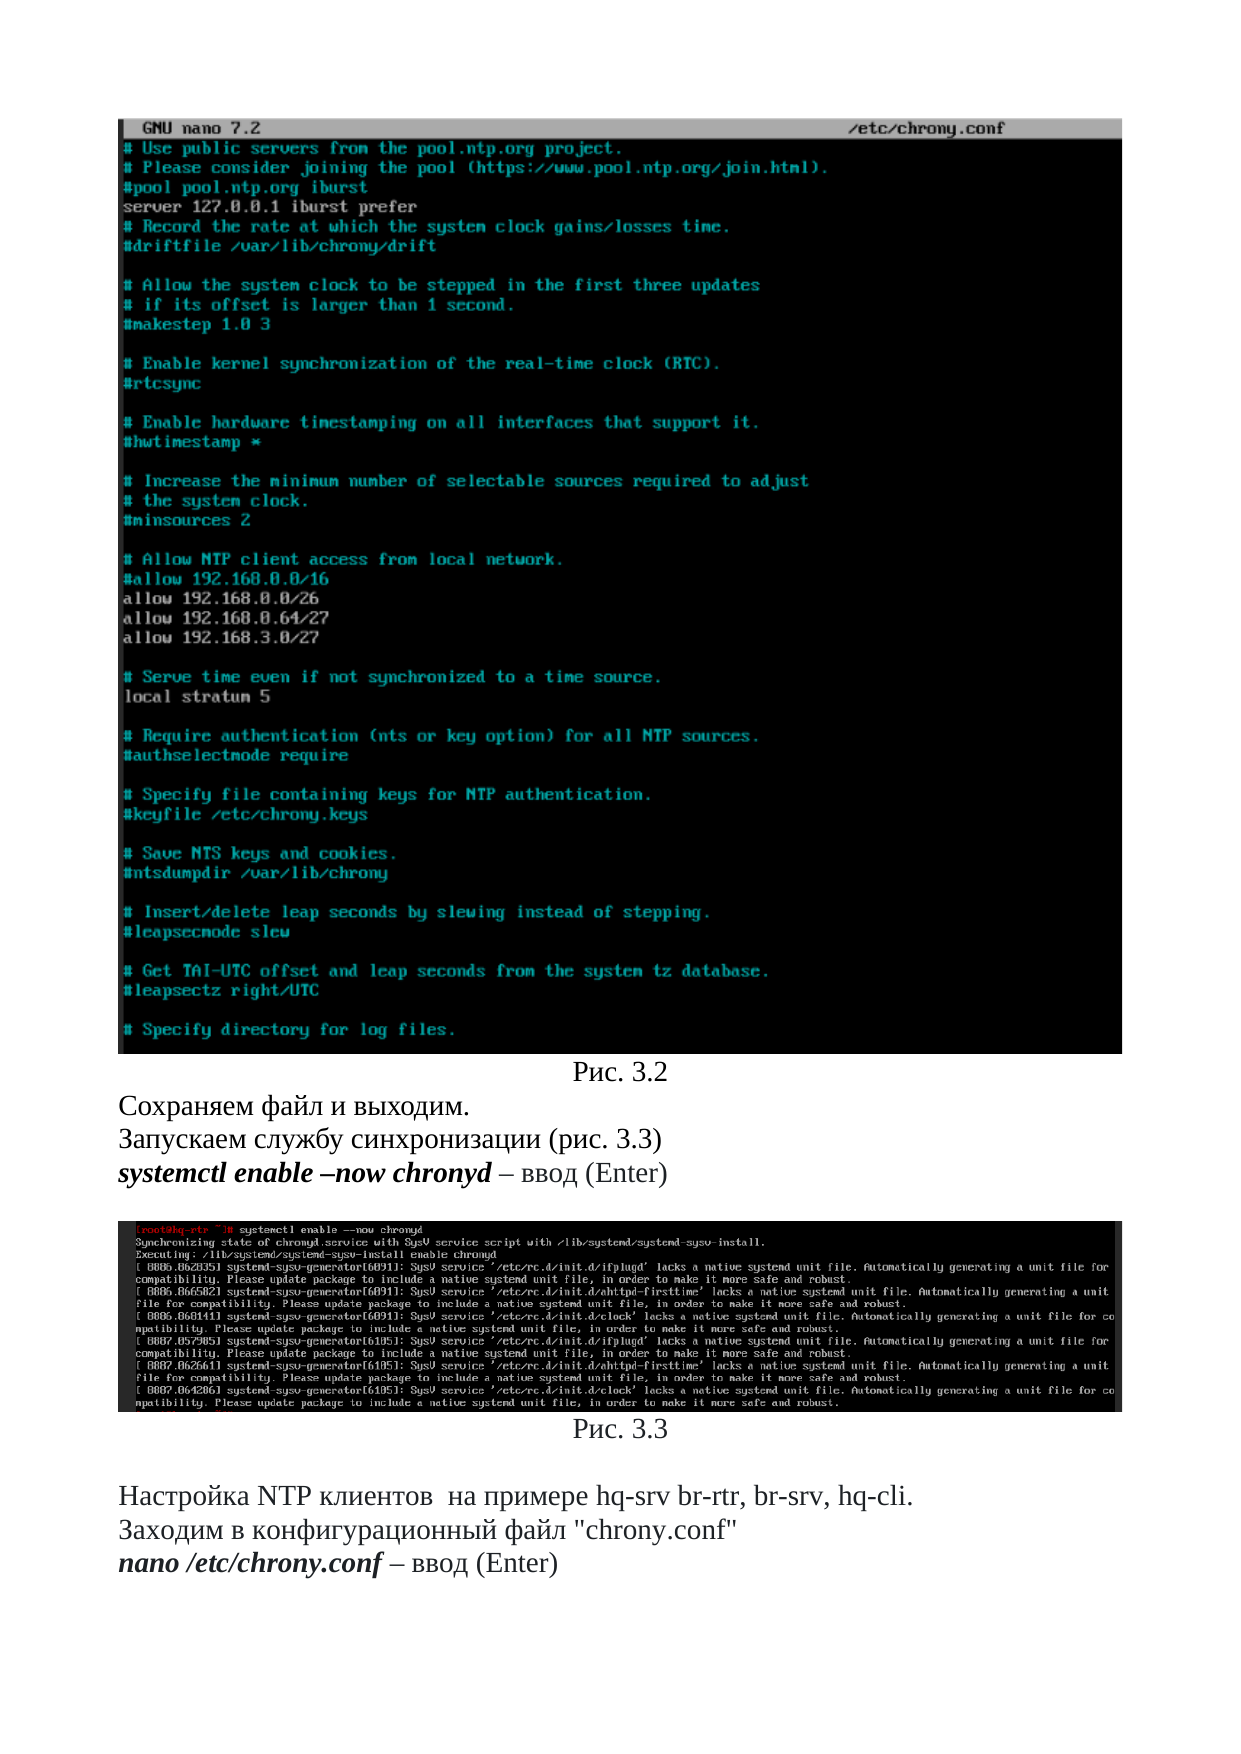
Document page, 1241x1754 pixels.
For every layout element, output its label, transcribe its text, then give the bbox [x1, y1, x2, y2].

text Настройка NTP клиентов на примере hq-srv br-rtr, br-srv, hq-cli. [118, 1478, 1122, 1512]
text Рис. 3.2 [118, 1054, 1122, 1088]
text Сохраняем файл и выходим. [118, 1088, 1122, 1121]
text systemctl enable –now chronyd – ввод (Enter) [118, 1155, 1122, 1188]
text Запускаем службу синхронизации (рис. 3.3) [118, 1121, 1122, 1155]
picture [118, 118, 1123, 1054]
picture [118, 1221, 1123, 1412]
text Заходим в конфигурационный файл "chrony.conf" [118, 1512, 1122, 1545]
text Рис. 3.3 [118, 1412, 1122, 1445]
text nano /etc/chrony.conf – ввод (Enter) [118, 1545, 1122, 1579]
